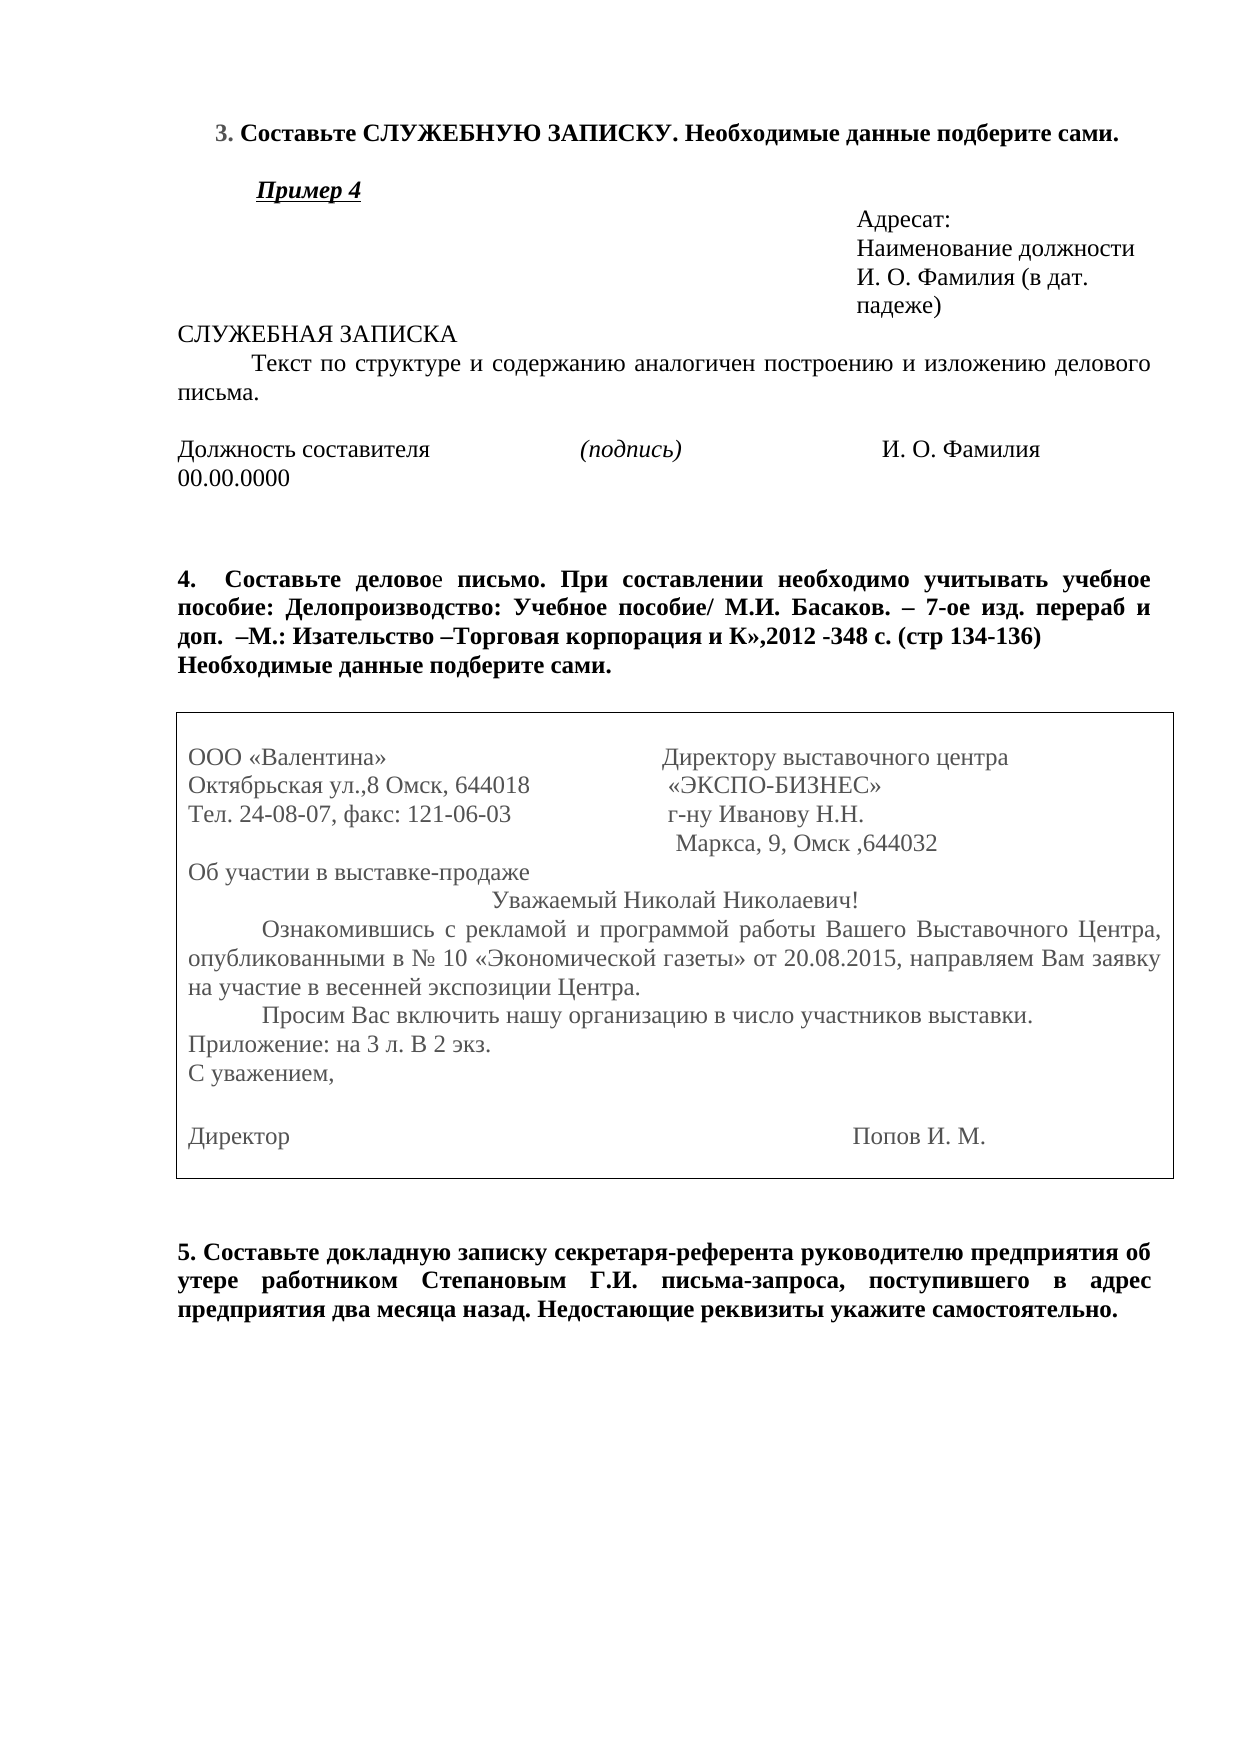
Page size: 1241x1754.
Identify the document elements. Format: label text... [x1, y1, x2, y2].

table_header ООО «Валентина» Директору выставочного центра Октябрьская ул.,8 Омск, 644018 «ЭКСПО-БИЗНЕС» Тел. 24-08-07, факс: 121-06-03 г-ну Иванову Н.Н. Маркса, 9, Омск ,644032 Об участии в выставке-продаже Уважаемый Николай Николаевич! Ознакомившись с рекламой и программой работы Вашего Выставочного Центра, опубликованными в № 10 «Экономической газеты» от 20.08.2015, направляем Вам заявку на участие в весенней экспозиции Центра. Просим Вас включить нашу организацию в число участников выставки. Приложение: на 3 л. В 2 экз. С уважением, Директор Попов И. М. [177, 713, 1173, 1178]
text И. О. Фамилия (в дат. падеже) [856, 262, 1152, 319]
text Должность составителя (подпись) И. О. Фамилия [177, 434, 1152, 463]
text СЛУЖЕБНАЯ ЗАПИСКА [177, 319, 1152, 348]
text Наименование должности [856, 233, 1152, 262]
text Адресат: [856, 204, 1152, 233]
text Пример 4 [177, 176, 440, 204]
text 00.00.0000 [177, 463, 1152, 492]
text 4. Составьте деловое письмо. При составлении необходимо учитывать учебное пособие: Делопроизводство: Учебное пособие/ М.И. Басаков. – 7-ое изд. перераб и доп. –М.: Изательство –Торговая корпорация и К»,2012 -348 с. (стр 134-136) [177, 564, 1152, 650]
text Текст по структуре и содержанию аналогичен построению и изложению делового письма. [177, 348, 1152, 406]
text Необходимые данные подберите сами. [177, 650, 1152, 679]
text 3. Составьте СЛУЖЕБНУЮ ЗАПИСКУ. Необходимые данные подберите сами. [215, 118, 1152, 147]
text 5. Составьте докладную записку секретаря-референта руководителю предприятия об утере работником Степановым Г.И. письма-запроса, поступившего в адрес предприятия два месяца назад. Недостающие реквизиты укажите самостоятельно. [177, 1237, 1152, 1323]
